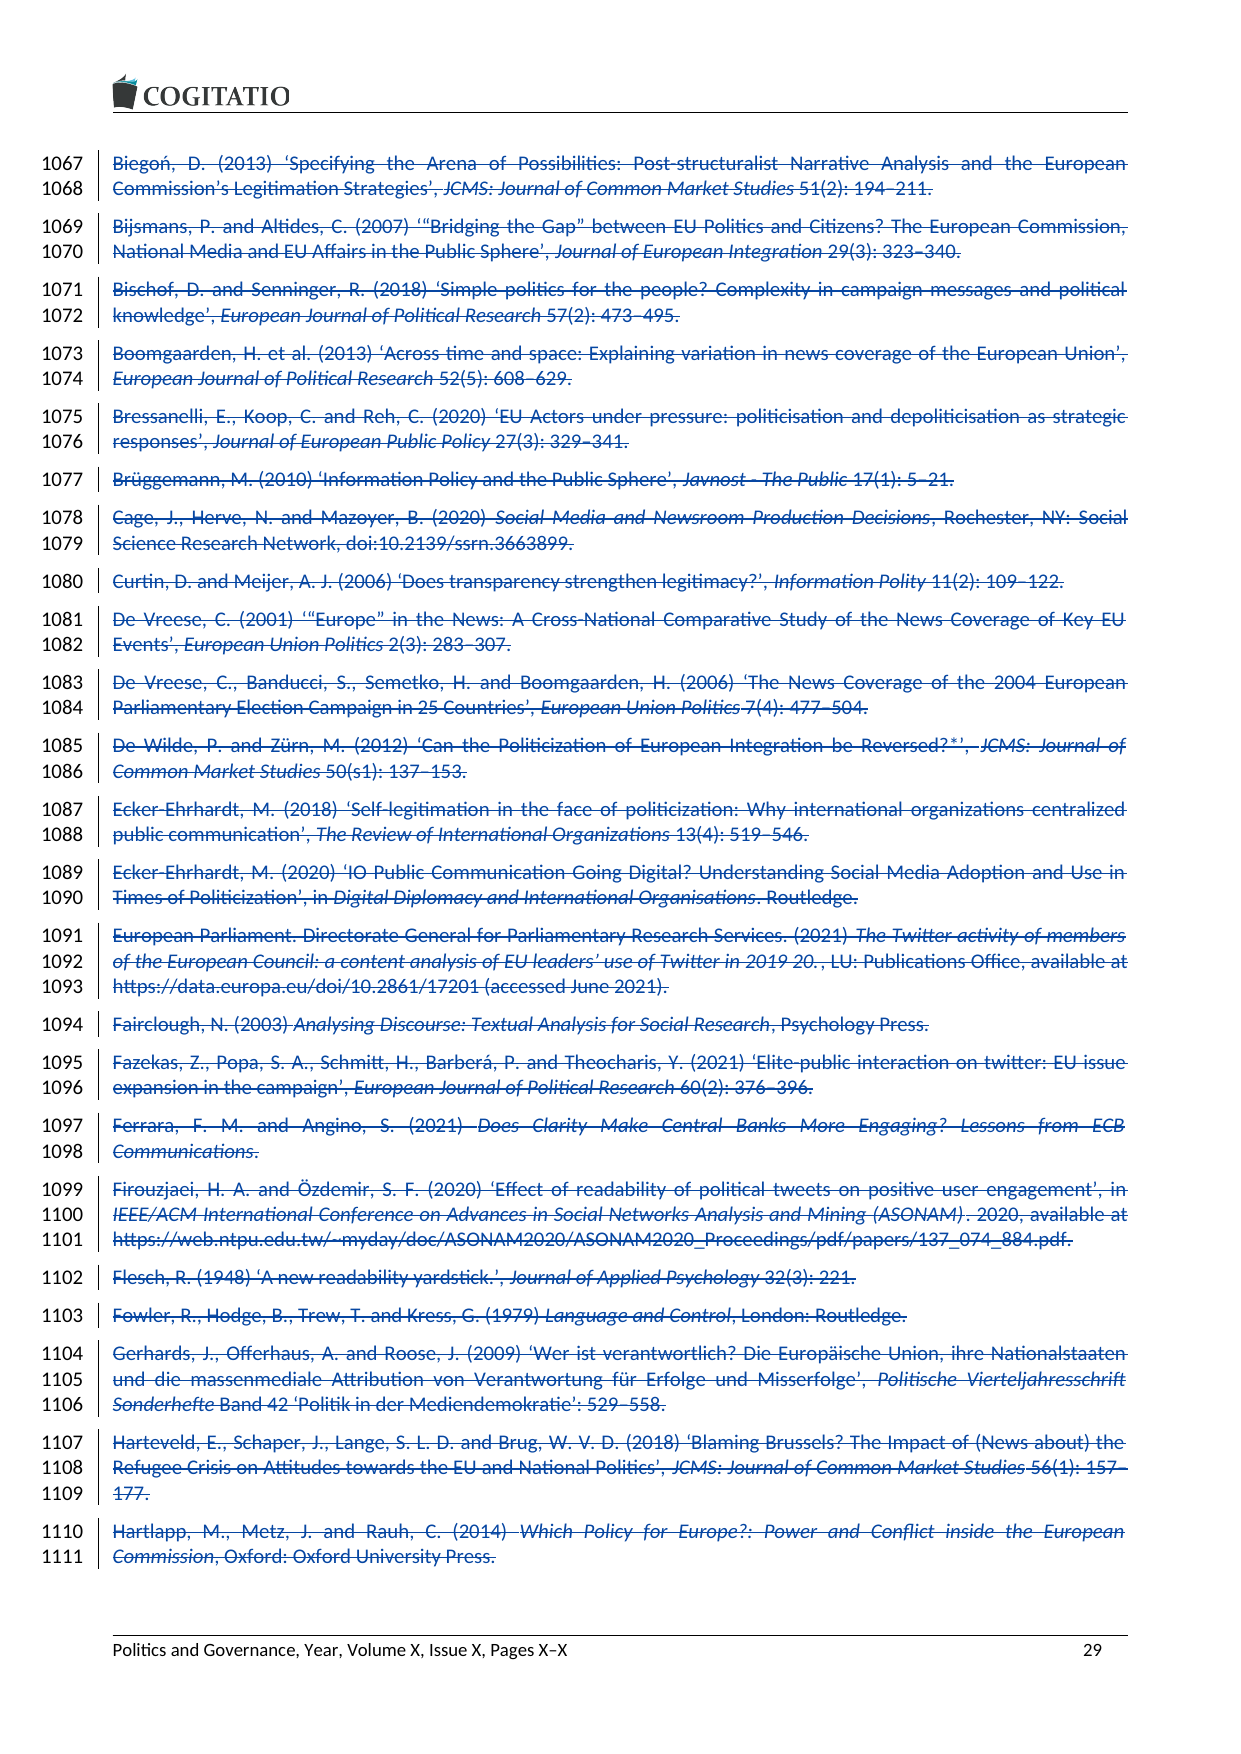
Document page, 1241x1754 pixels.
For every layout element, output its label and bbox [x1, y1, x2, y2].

picture [112, 73, 289, 110]
